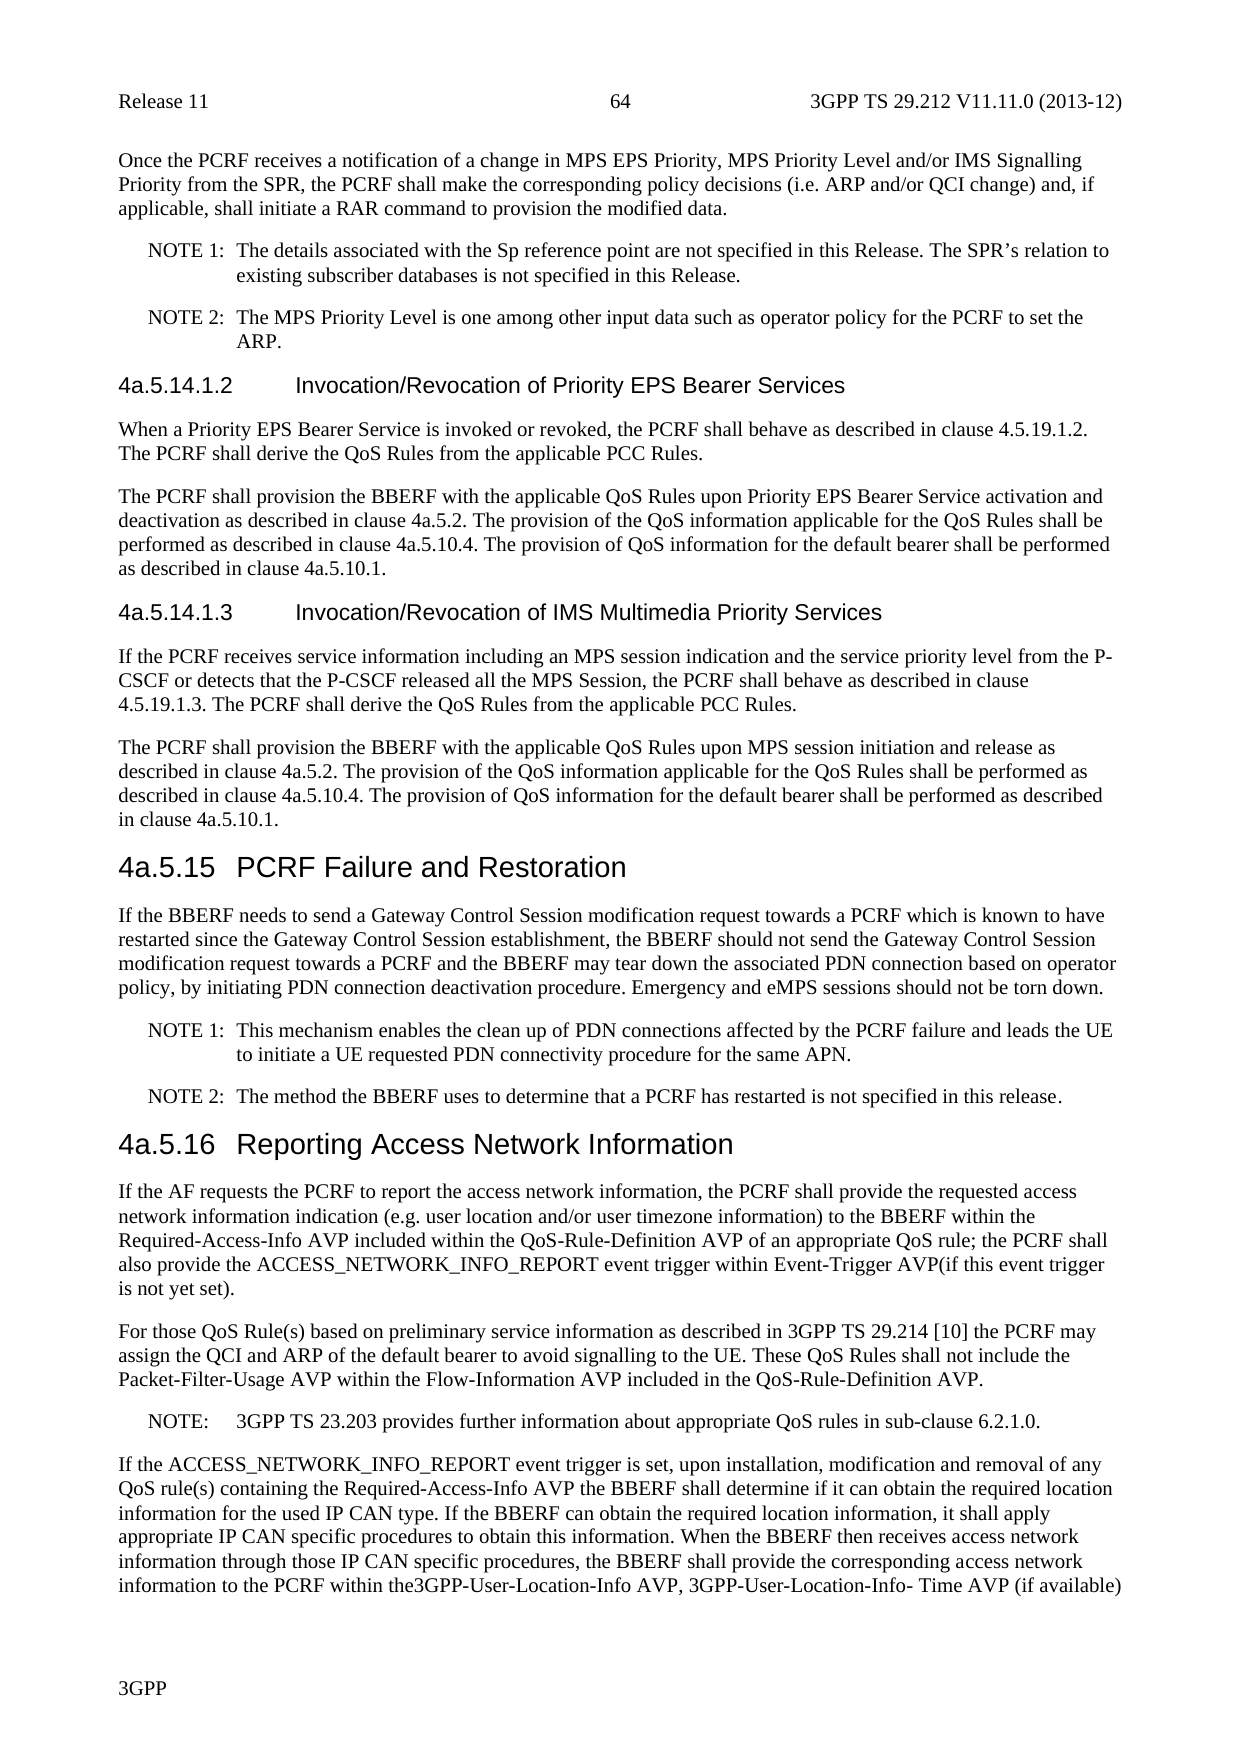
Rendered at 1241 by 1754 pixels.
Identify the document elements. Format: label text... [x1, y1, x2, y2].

text The PCRF shall provision the BBERF with the applicable QoS Rules upon MPS session initiation and release as described in clause 4a.5.2. The provision of the QoS information applicable for the QoS Rules shall be performed as described in clause 4a.5.10.4. The provision of QoS information for the default bearer shall be performed as described in clause 4a.5.10.1. [118, 735, 1122, 831]
text NOTE 1: The details associated with the Sp reference point are not specified in this Release. The SPR’s relation to existing subscriber databases is not specified in this Release. [148, 238, 1122, 287]
text If the PCRF receives service information including an MPS session indication and the service priority level from the P-CSCF or detects that the P-CSCF released all the MPS Session, the PCRF shall behave as described in clause 4.5.19.1.3. The PCRF shall derive the QoS Rules from the applicable PCC Rules. [118, 644, 1122, 716]
text NOTE 1: This mechanism enables the clean up of PDN connections affected by the PCRF failure and leads the UE to initiate a UE requested PDN connectivity procedure for the same APN. [148, 1017, 1122, 1066]
text If the AF requests the PCRF to report the access network information, the PCRF shall provide the requested access network information indication (e.g. user location and/or user timezone information) to the BBERF within the Required-Access-Info AVP included within the QoS-Rule-Definition AVP of an appropriate QoS rule; the PCRF shall also provide the ACCESS_NETWORK_INFO_REPORT event trigger within Event-Trigger AVP(if this event trigger is not yet set). [118, 1179, 1122, 1300]
text If the BBERF needs to send a Gateway Control Session modification request towards a PCRF which is known to have restarted since the Gateway Control Session establishment, the BBERF should not send the Gateway Control Session modification request towards a PCRF and the BBERF may tear down the associated PDN connection based on operator policy, by initiating PDN connection deactivation procedure. Emergency and eMPS sessions should not be torn down. [118, 902, 1122, 999]
subtitle 4a.5.14.1.3 Invocation/Revocation of IMS Multimedia Priority Services [118, 599, 1122, 626]
text NOTE: 3GPP TS 23.203 provides further information about appropriate QoS rules in sub-clause 6.2.1.0. [148, 1409, 1122, 1433]
text NOTE 2: The method the BBERF uses to determine that a PCRF has restarted is not specified in this release. [148, 1084, 1122, 1108]
text The PCRF shall provision the BBERF with the applicable QoS Rules upon Priority EPS Bearer Service activation and deactivation as described in clause 4a.5.2. The provision of the QoS information applicable for the QoS Rules shall be performed as described in clause 4a.5.10.4. The provision of QoS information for the default bearer shall be performed as described in clause 4a.5.10.1. [118, 484, 1122, 580]
subtitle 4a.5.14.1.2 Invocation/Revocation of Priority EPS Bearer Services [118, 372, 1122, 398]
text NOTE 2: The MPS Priority Level is one among other input data such as operator policy for the PCRF to set the ARP. [148, 305, 1122, 353]
subtitle 4a.5.15 PCRF Failure and Restoration [118, 850, 1122, 884]
text Once the PCRF receives a notification of a change in MPS EPS Priority, MPS Priority Level and/or IMS Signalling Priority from the SPR, the PCRF shall make the corresponding policy decisions (i.e. ARP and/or QCI change) and, if applicable, shall initiate a RAR command to provision the modified data. [118, 147, 1122, 220]
subtitle 4a.5.16 Reporting Access Network Information [118, 1127, 1122, 1161]
text For those QoS Rule(s) based on preliminary service information as described in 3GPP TS 29.214 [10] the PCRF may assign the QCI and ARP of the default bearer to avoid signalling to the UE. These QoS Rules shall not include the Packet-Filter-Usage AVP within the Flow-Information AVP included in the QoS-Rule-Definition AVP. [118, 1318, 1122, 1391]
text When a Priority EPS Bearer Service is invoked or revoked, the PCRF shall behave as described in clause 4.5.19.1.2. The PCRF shall derive the QoS Rules from the applicable PCC Rules. [118, 417, 1122, 465]
